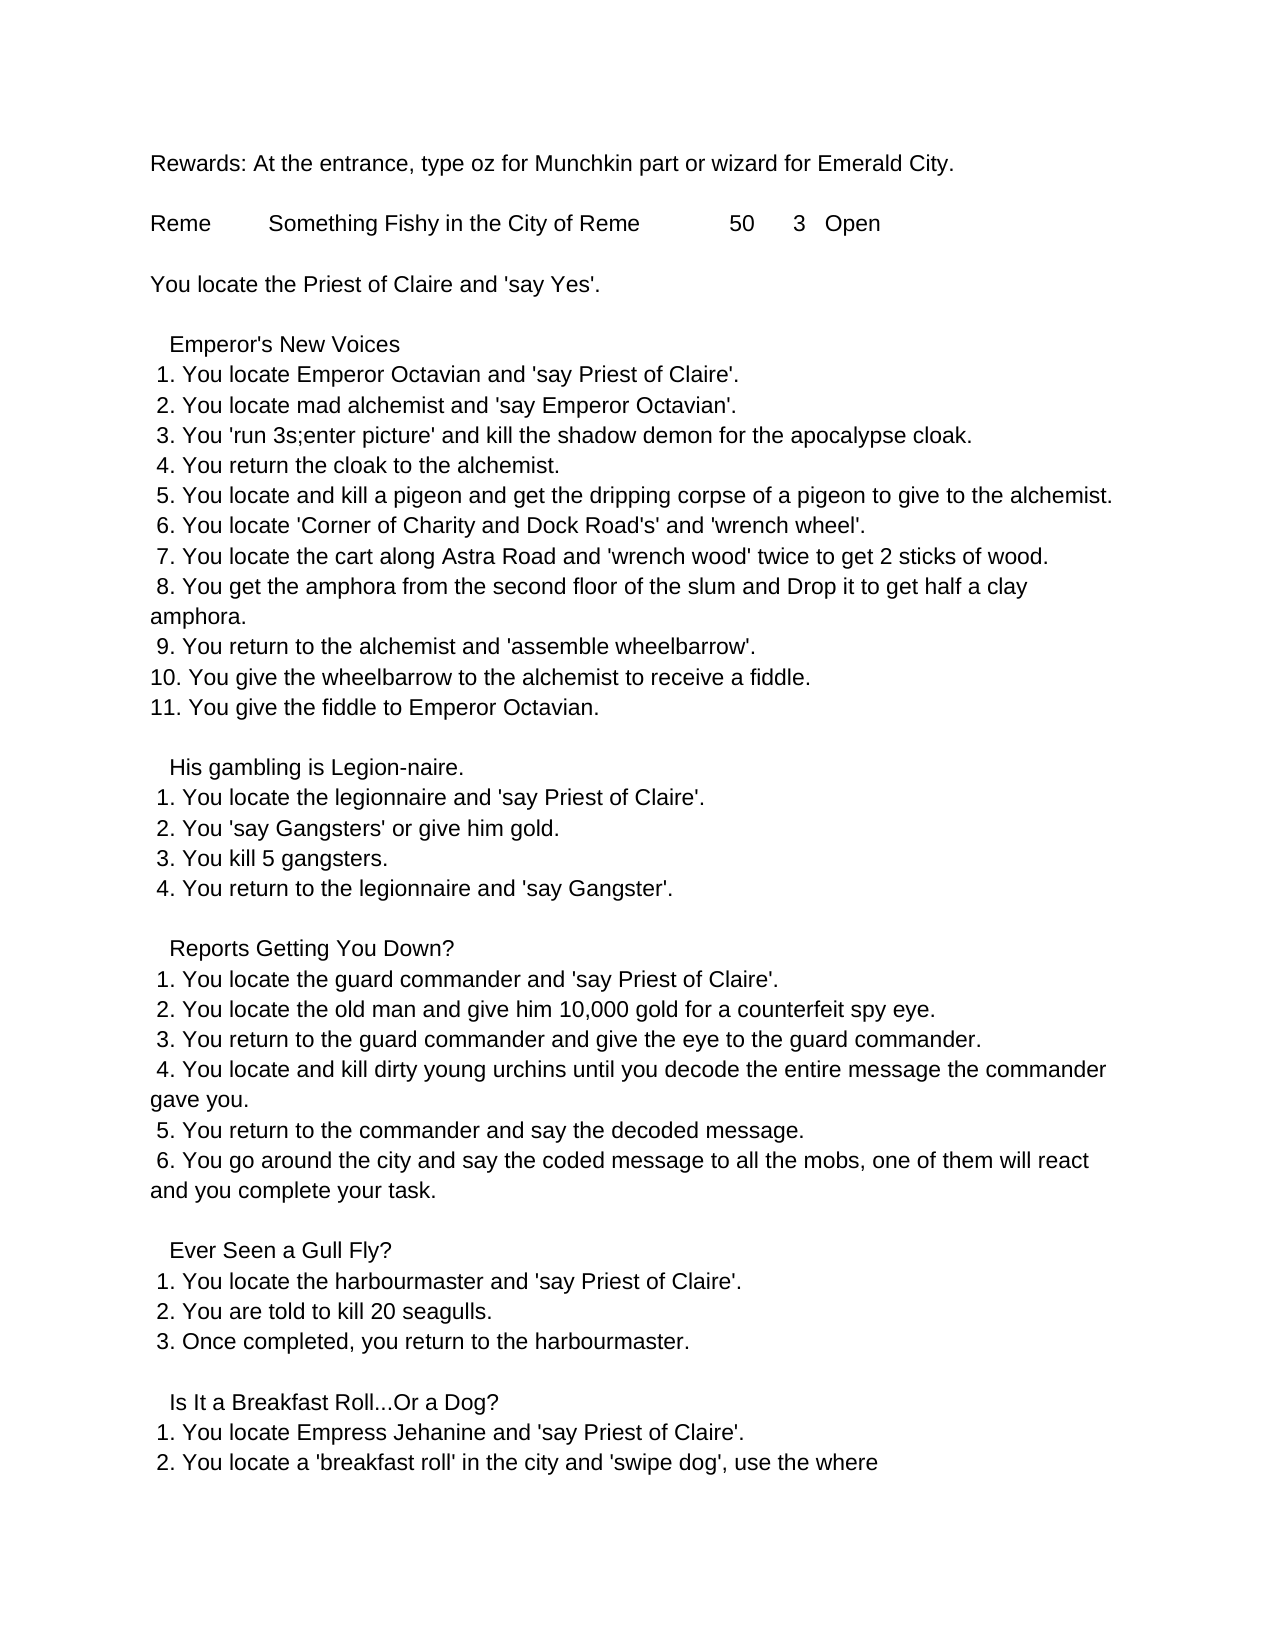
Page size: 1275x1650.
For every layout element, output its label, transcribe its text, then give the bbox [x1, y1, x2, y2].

text 4. You locate and kill dirty young urchins until you decode the entire message the commander gave you. [150, 1056, 1125, 1113]
text 3. Once completed, you return to the harbourmaster. [150, 1328, 1125, 1354]
text 1. You locate the guard commander and 'say Priest of Claire'. [150, 966, 1125, 992]
text Rewards: At the entrance, type oz for Munchkin part or wizard for Emerald City. [150, 150, 1125, 176]
text Reme Something Fishy in the City of Reme 50 3 Open [150, 210, 1125, 237]
text 2. You 'say Gangsters' or give him gold. [150, 814, 1125, 841]
text 9. You return to the alchemist and 'assemble wheelbarrow'. [150, 633, 1125, 660]
text Emperor's New Voices [150, 331, 1125, 358]
text Is It a Breakfast Roll...Or a Dog? [150, 1388, 1125, 1415]
text 7. You locate the cart along Astra Road and 'wrench wood' twice to get 2 sticks of wood. [150, 543, 1125, 569]
text 2. You locate a 'breakfast roll' in the city and 'swipe dog', use the where [150, 1449, 1125, 1475]
text 3. You kill 5 gangsters. [150, 845, 1125, 871]
text 2. You are told to kill 20 seagulls. [150, 1298, 1125, 1324]
text 6. You locate 'Corner of Charity and Dock Road's' and 'wrench wheel'. [150, 512, 1125, 539]
text 3. You 'run 3s;enter picture' and kill the shadow demon for the apocalypse cloak. [150, 422, 1125, 448]
text You locate the Priest of Claire and 'say Yes'. [150, 271, 1125, 297]
text Ever Seen a Gull Fly? [150, 1237, 1125, 1264]
text His gambling is Legion-naire. [150, 754, 1125, 781]
text 11. You give the fiddle to Emperor Octavian. [150, 694, 1125, 720]
text Reports Getting You Down? [150, 935, 1125, 962]
text 1. You locate the harbourmaster and 'say Priest of Claire'. [150, 1268, 1125, 1294]
text 2. You locate mad alchemist and 'say Emperor Octavian'. [150, 392, 1125, 418]
text 4. You return the cloak to the alchemist. [150, 452, 1125, 478]
text 2. You locate the old man and give him 10,000 gold for a counterfeit spy eye. [150, 996, 1125, 1022]
text 1. You locate Emperor Octavian and 'say Priest of Claire'. [150, 361, 1125, 388]
text 5. You locate and kill a pigeon and get the dripping corpse of a pigeon to give to the alchemist. [150, 482, 1125, 509]
text 8. You get the amphora from the second floor of the slum and Drop it to get half a clay amphora. [150, 573, 1125, 629]
text 1. You locate Empress Jehanine and 'say Priest of Claire'. [150, 1419, 1125, 1445]
text 3. You return to the guard commander and give the eye to the guard commander. [150, 1026, 1125, 1052]
text 5. You return to the commander and say the decoded message. [150, 1117, 1125, 1143]
text 1. You locate the legionnaire and 'say Priest of Claire'. [150, 784, 1125, 811]
text 6. You go around the city and say the coded message to all the mobs, one of them will react and you complete your task. [150, 1147, 1125, 1203]
text 4. You return to the legionnaire and 'say Gangster'. [150, 875, 1125, 901]
text 10. You give the wheelbarrow to the alchemist to receive a fiddle. [150, 663, 1125, 690]
